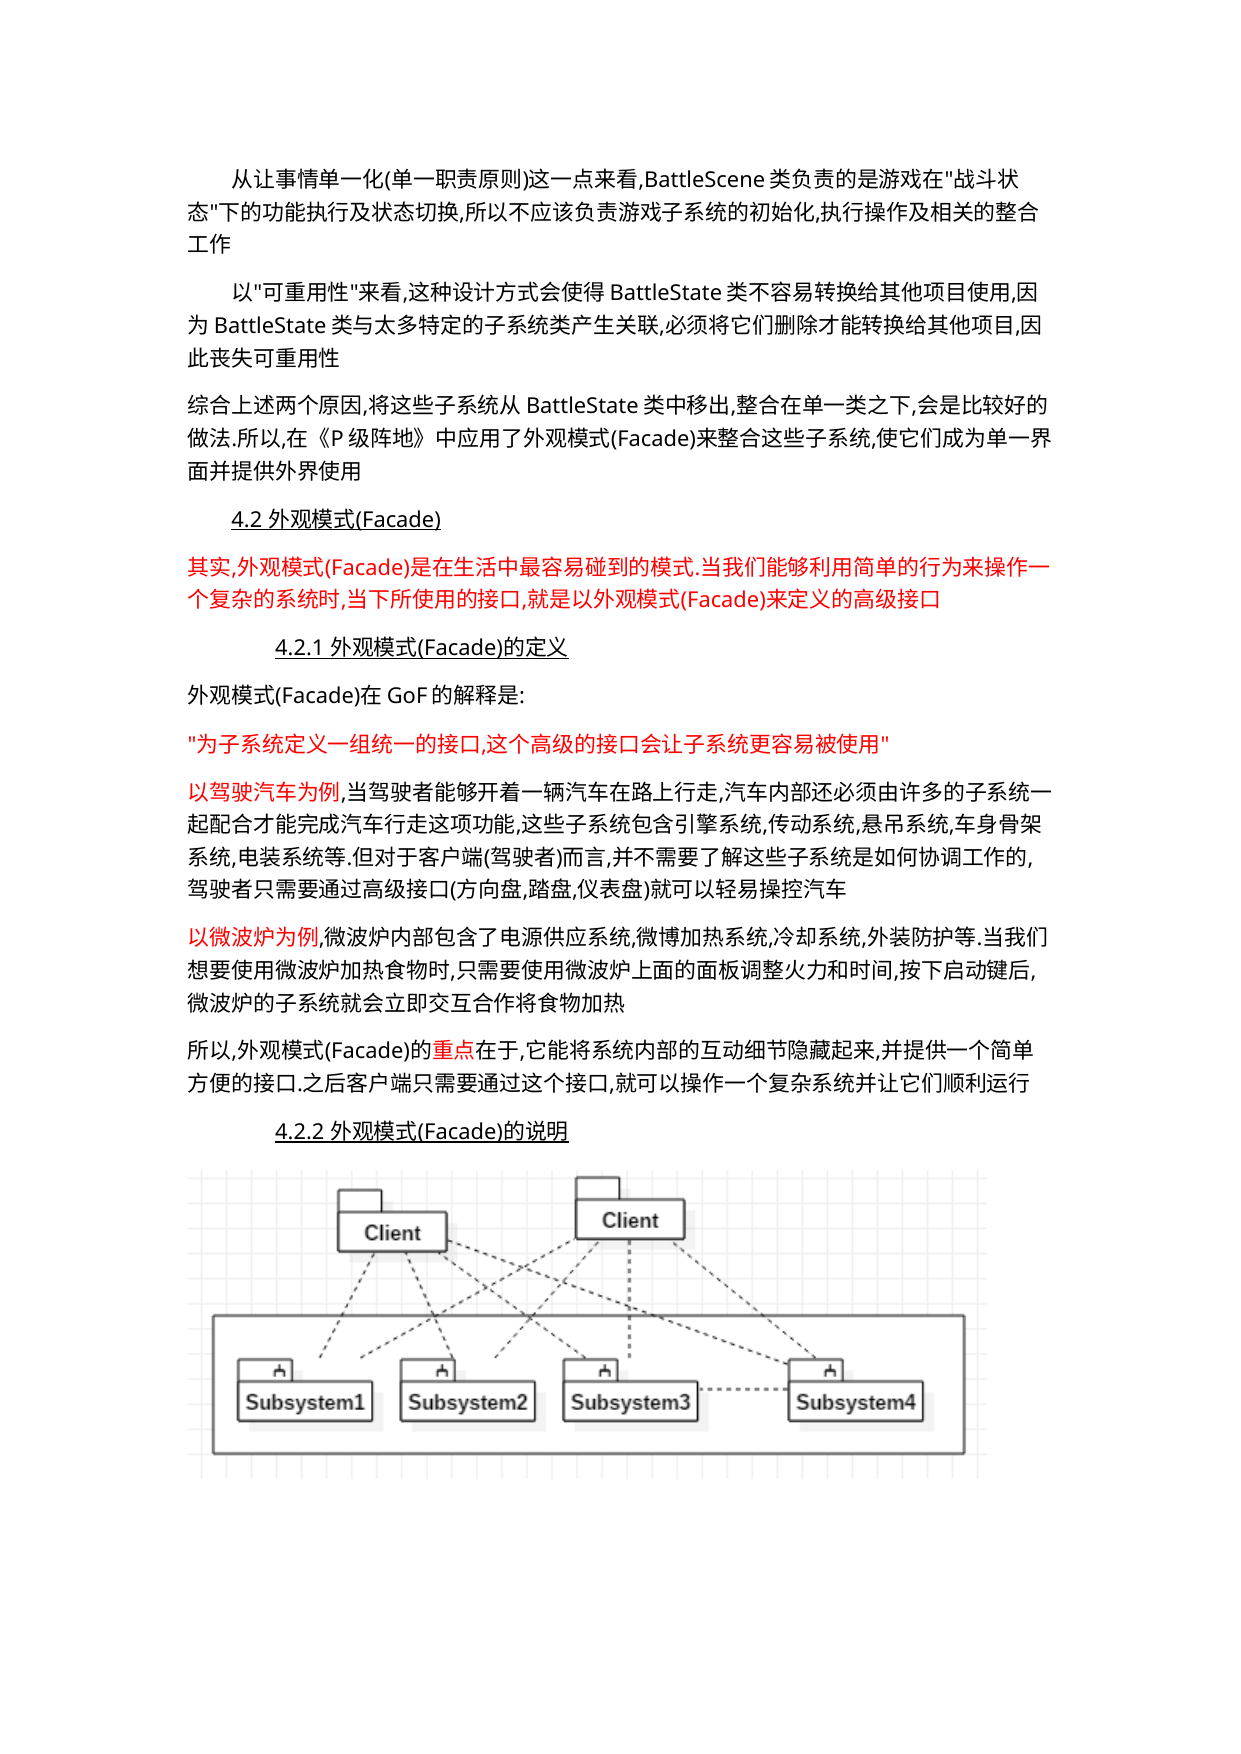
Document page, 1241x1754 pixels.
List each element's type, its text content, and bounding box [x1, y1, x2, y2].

picture [187, 1170, 988, 1479]
text 所以,外观模式(Facade)的重点在于,它能将系统内部的互动细节隐藏起来,并提供一个简单方便的接口.之后客户端只需要通过这个接口,就可以操作一个复杂系统并让它们顺利运行 [187, 1033, 1053, 1098]
text 以驾驶汽车为例,当驾驶者能够开着一辆汽车在路上行走,汽车内部还必须由许多的子系统一起配合才能完成汽车行走这项功能,这些子系统包含引擎系统,传动系统,悬吊系统,车身骨架系统,电装系统等.但对于客户端(驾驶者)而言,并不需要了解这些子系统是如何协调工作的,驾驶者只需要通过高级接口(方向盘,踏盘,仪表盘)就可以轻易操控汽车 [187, 774, 1053, 904]
text 以"可重用性"来看,这种设计方式会使得BattleState类不容易转换给其他项目使用,因为BattleState类与太多特定的子系统类产生关联,必须将它们删除才能转换给其他项目,因此丧失可重用性 [187, 275, 1053, 373]
text 4.2.1 外观模式(Facade)的定义 [187, 630, 1053, 663]
text 以微波炉为例,微波炉内部包含了电源供应系统,微博加热系统,冷却系统,外装防护等.当我们想要使用微波炉加热食物时,只需要使用微波炉上面的面板调整火力和时间,按下启动键后,微波炉的子系统就会立即交互合作将食物加热 [187, 920, 1053, 1018]
text 综合上述两个原因,将这些子系统从BattleState类中移出,整合在单一类之下,会是比较好的做法.所以,在《P级阵地》中应用了外观模式(Facade)来整合这些子系统,使它们成为单一界面并提供外界使用 [187, 388, 1053, 486]
text 4.2.2 外观模式(Facade)的说明 [187, 1114, 1053, 1146]
text 4.2 外观模式(Facade) [187, 501, 1053, 534]
text 从让事情单一化(单一职责原则)这一点来看,BattleScene类负责的是游戏在"战斗状态"下的功能执行及状态切换,所以不应该负责游戏子系统的初始化,执行操作及相关的整合工作 [187, 162, 1053, 259]
text 其实,外观模式(Facade)是在生活中最容易碰到的模式.当我们能够利用简单的行为来操作一个复杂的系统时,当下所使用的接口,就是以外观模式(Facade)来定义的高级接口 [187, 549, 1053, 614]
text 外观模式(Facade)在GoF的解释是: [187, 678, 1053, 711]
text "为子系统定义一组统一的接口,这个高级的接口会让子系统更容易被使用" [187, 726, 1053, 759]
